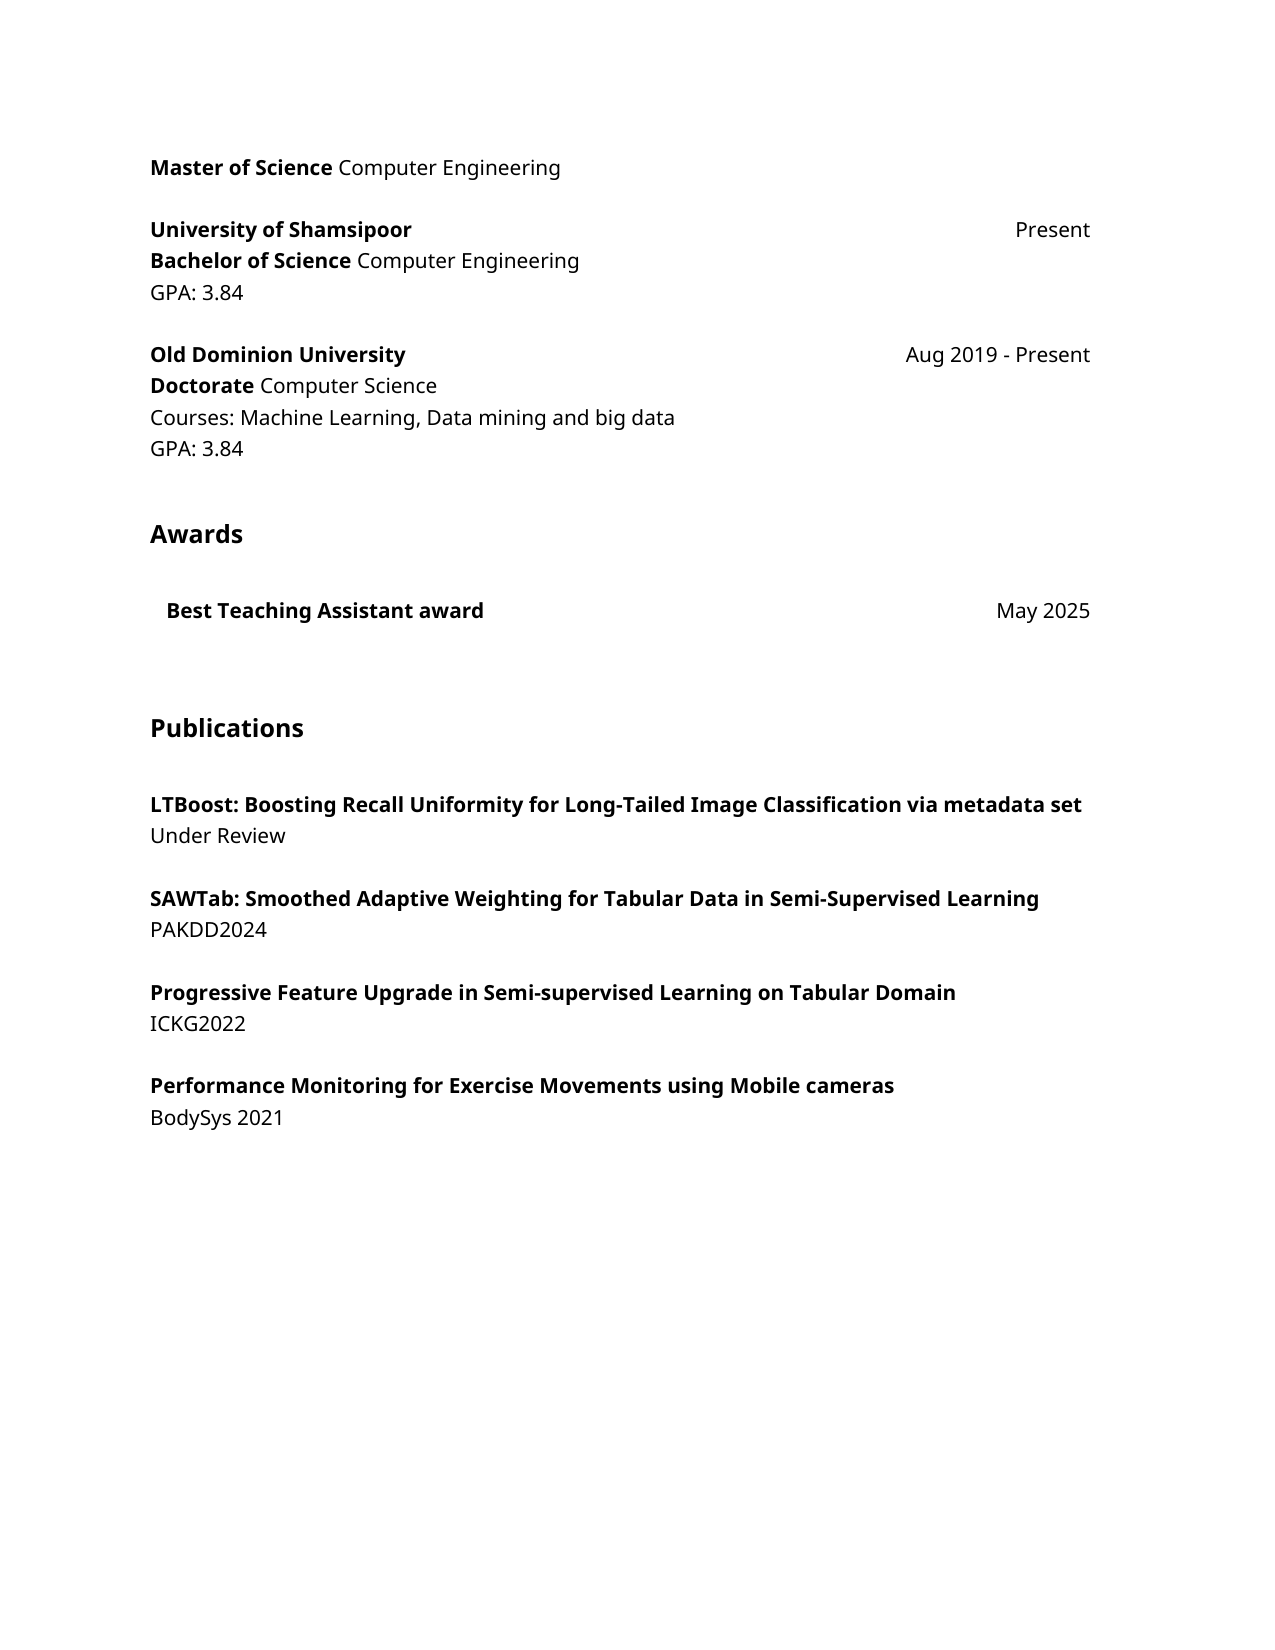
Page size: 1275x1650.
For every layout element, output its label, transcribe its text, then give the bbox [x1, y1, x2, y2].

text Progressive Feature Upgrade in Semi-supervised Learning on Tabular Domain [150, 975, 1125, 1006]
text Under Review [150, 819, 1125, 850]
text LTBoost: Boosting Recall Uniformity for Long-Tailed Image Classification via metadata set [150, 787, 1125, 819]
text Doctorate Computer Science [150, 369, 1125, 400]
text Old Dominion University Aug 2019 - Present [150, 337, 1125, 369]
text Bachelor of Science Computer Engineering [150, 244, 1125, 275]
text GPA: 3.84 [150, 275, 1125, 306]
text BodySys 2021 [150, 1100, 1125, 1131]
text Master of Science Computer Engineering [150, 150, 1125, 181]
text ICKG2022 [150, 1006, 1125, 1037]
text Performance Monitoring for Exercise Movements using Mobile cameras [150, 1069, 1125, 1100]
text Courses: Machine Learning, Data mining and big data [150, 400, 1125, 431]
text PAKDD2024 [150, 912, 1125, 944]
text University of Shamsipoor Present [150, 212, 1125, 244]
text SAWTab: Smoothed Adaptive Weighting for Tabular Data in Semi-Supervised Learning [150, 881, 1125, 912]
text Best Teaching Assistant award May 2025 [150, 594, 1125, 625]
text GPA: 3.84 [150, 431, 1125, 462]
subtitle Awards [150, 519, 1125, 550]
subtitle Publications [150, 712, 1125, 744]
